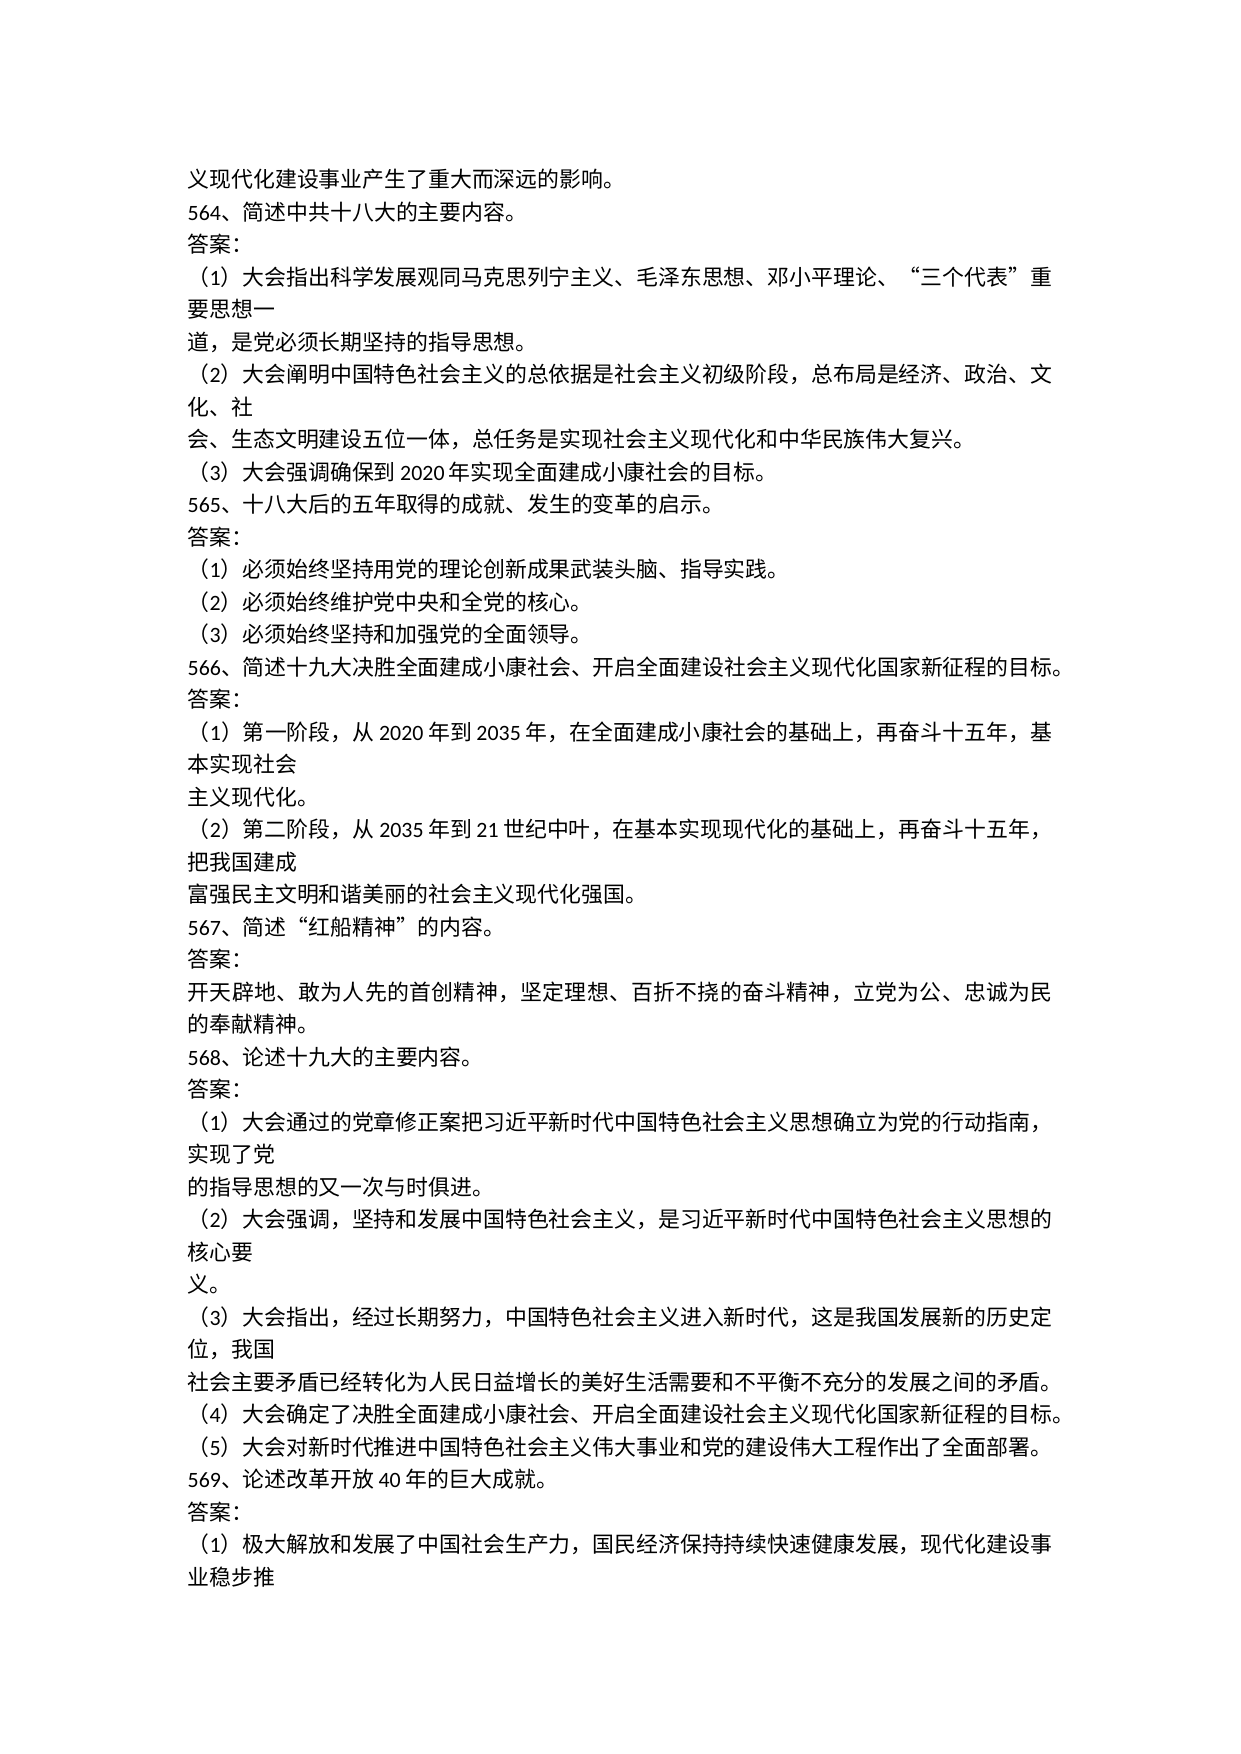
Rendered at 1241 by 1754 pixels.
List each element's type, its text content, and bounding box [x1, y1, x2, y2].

text 道，是党必须长期坚持的指导思想。 [187, 324, 1053, 357]
text （2）必须始终维护党中央和全党的核心。 [187, 584, 1053, 617]
text （1）大会通过的党章修正案把习近平新时代中国特色社会主义思想确立为党的行动指南，实现了党 [187, 1104, 1053, 1169]
text 564、简述中共十八大的主要内容。 [187, 194, 1053, 227]
text 答案： [187, 519, 1053, 552]
text 565、十八大后的五年取得的成就、发生的变革的启示。 [187, 487, 1053, 519]
text 开天辟地、敢为人先的首创精神，坚定理想、百折不挠的奋斗精神，立党为公、忠诚为民的奉献精神。 [187, 974, 1053, 1039]
text 会、生态文明建设五位一体，总任务是实现社会主义现代化和中华民族伟大复兴。 [187, 422, 1053, 454]
text （4）大会确定了决胜全面建成小康社会、开启全面建设社会主义现代化国家新征程的目标。 [187, 1397, 1053, 1429]
text （2）大会强调，坚持和发展中国特色社会主义，是习近平新时代中国特色社会主义思想的核心要 [187, 1202, 1053, 1267]
text （3）大会强调确保到2020年实现全面建成小康社会的目标。 [187, 454, 1053, 487]
text （2）第二阶段，从2035年到21世纪中叶，在基本实现现代化的基础上，再奋斗十五年，把我国建成 [187, 812, 1053, 877]
text 568、论述十九大的主要内容。 [187, 1039, 1053, 1072]
text （5）大会对新时代推进中国特色社会主义伟大事业和党的建设伟大工程作出了全面部署。 [187, 1429, 1053, 1462]
text 569、论述改革开放40年的巨大成就。 [187, 1462, 1053, 1494]
text （1）第一阶段，从2020年到2035年，在全面建成小康社会的基础上，再奋斗十五年，基本实现社会 [187, 714, 1053, 779]
text 567、简述“红船精神”的内容。 [187, 909, 1053, 942]
text （3）大会指出，经过长期努力，中国特色社会主义进入新时代，这是我国发展新的历史定位，我国 [187, 1299, 1053, 1364]
text 答案： [187, 227, 1053, 259]
text 的指导思想的又一次与时俱进。 [187, 1169, 1053, 1202]
text 主义现代化。 [187, 779, 1053, 812]
text （1）极大解放和发展了中国社会生产力，国民经济保持持续快速健康发展，现代化建设事业稳步推 [187, 1527, 1053, 1592]
text 答案： [187, 682, 1053, 714]
text 富强民主文明和谐美丽的社会主义现代化强国。 [187, 877, 1053, 909]
text 社会主要矛盾已经转化为人民日益增长的美好生活需要和不平衡不充分的发展之间的矛盾。 [187, 1364, 1053, 1397]
text 义。 [187, 1267, 1053, 1299]
text 答案： [187, 1072, 1053, 1104]
text 566、简述十九大决胜全面建成小康社会、开启全面建设社会主义现代化国家新征程的目标。 [187, 649, 1053, 682]
text 答案： [187, 942, 1053, 974]
text （2）大会阐明中国特色社会主义的总依据是社会主义初级阶段，总布局是经济、政治、文化、社 [187, 357, 1053, 422]
text （3）必须始终坚持和加强党的全面领导。 [187, 617, 1053, 649]
text 答案： [187, 1494, 1053, 1527]
text （1）必须始终坚持用党的理论创新成果武装头脑、指导实践。 [187, 552, 1053, 584]
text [187, 162, 1053, 194]
text （1）大会指出科学发展观同马克思列宁主义、毛泽东思想、邓小平理论、“三个代表”重要思想一 [187, 259, 1053, 324]
